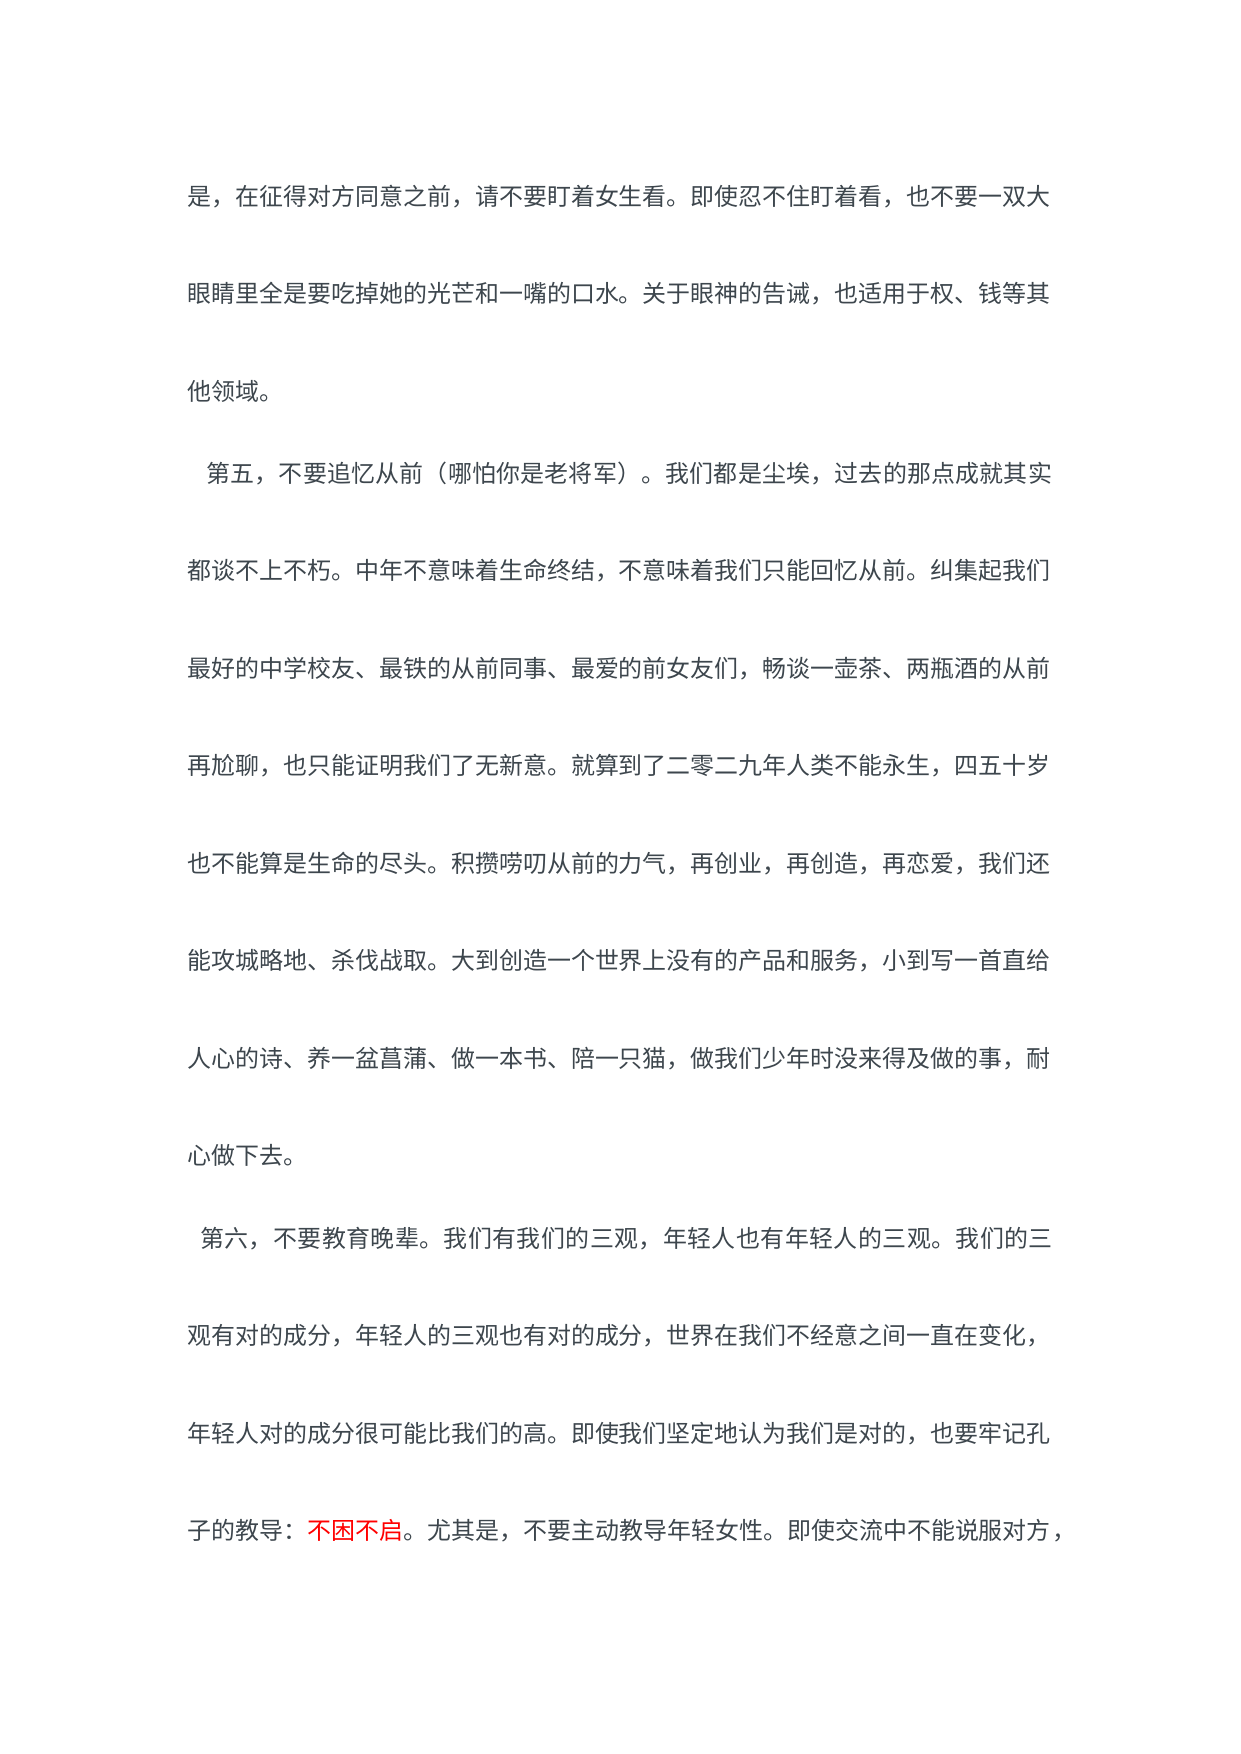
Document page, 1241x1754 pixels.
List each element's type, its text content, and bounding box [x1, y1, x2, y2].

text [187, 162, 1053, 422]
text 第五，不要追忆从前（哪怕你是老将军）。我们都是尘埃，过去的那点成就其实都谈不上不朽。中年不意味着生命终结，不意味着我们只能回忆从前。纠集起我们最好的中学校友、最铁的从前同事、最爱的前女友们，畅谈一壶茶、两瓶酒的从前，再尬聊，也只能证明我们了无新意。就算到了二零二九年人类不能永生，四五十岁也不能算是生命的尽头。积攒唠叨从前的力气，再创业，再创造，再恋爱，我们还能攻城略地、杀伐战取。大到创造一个世界上没有的产品和服务，小到写一首直给人心的诗、养一盆菖蒲、做一本书、陪一只猫，做我们少年时没来得及做的事，耐心做下去。 [187, 439, 1053, 1187]
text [187, 1204, 1053, 1562]
